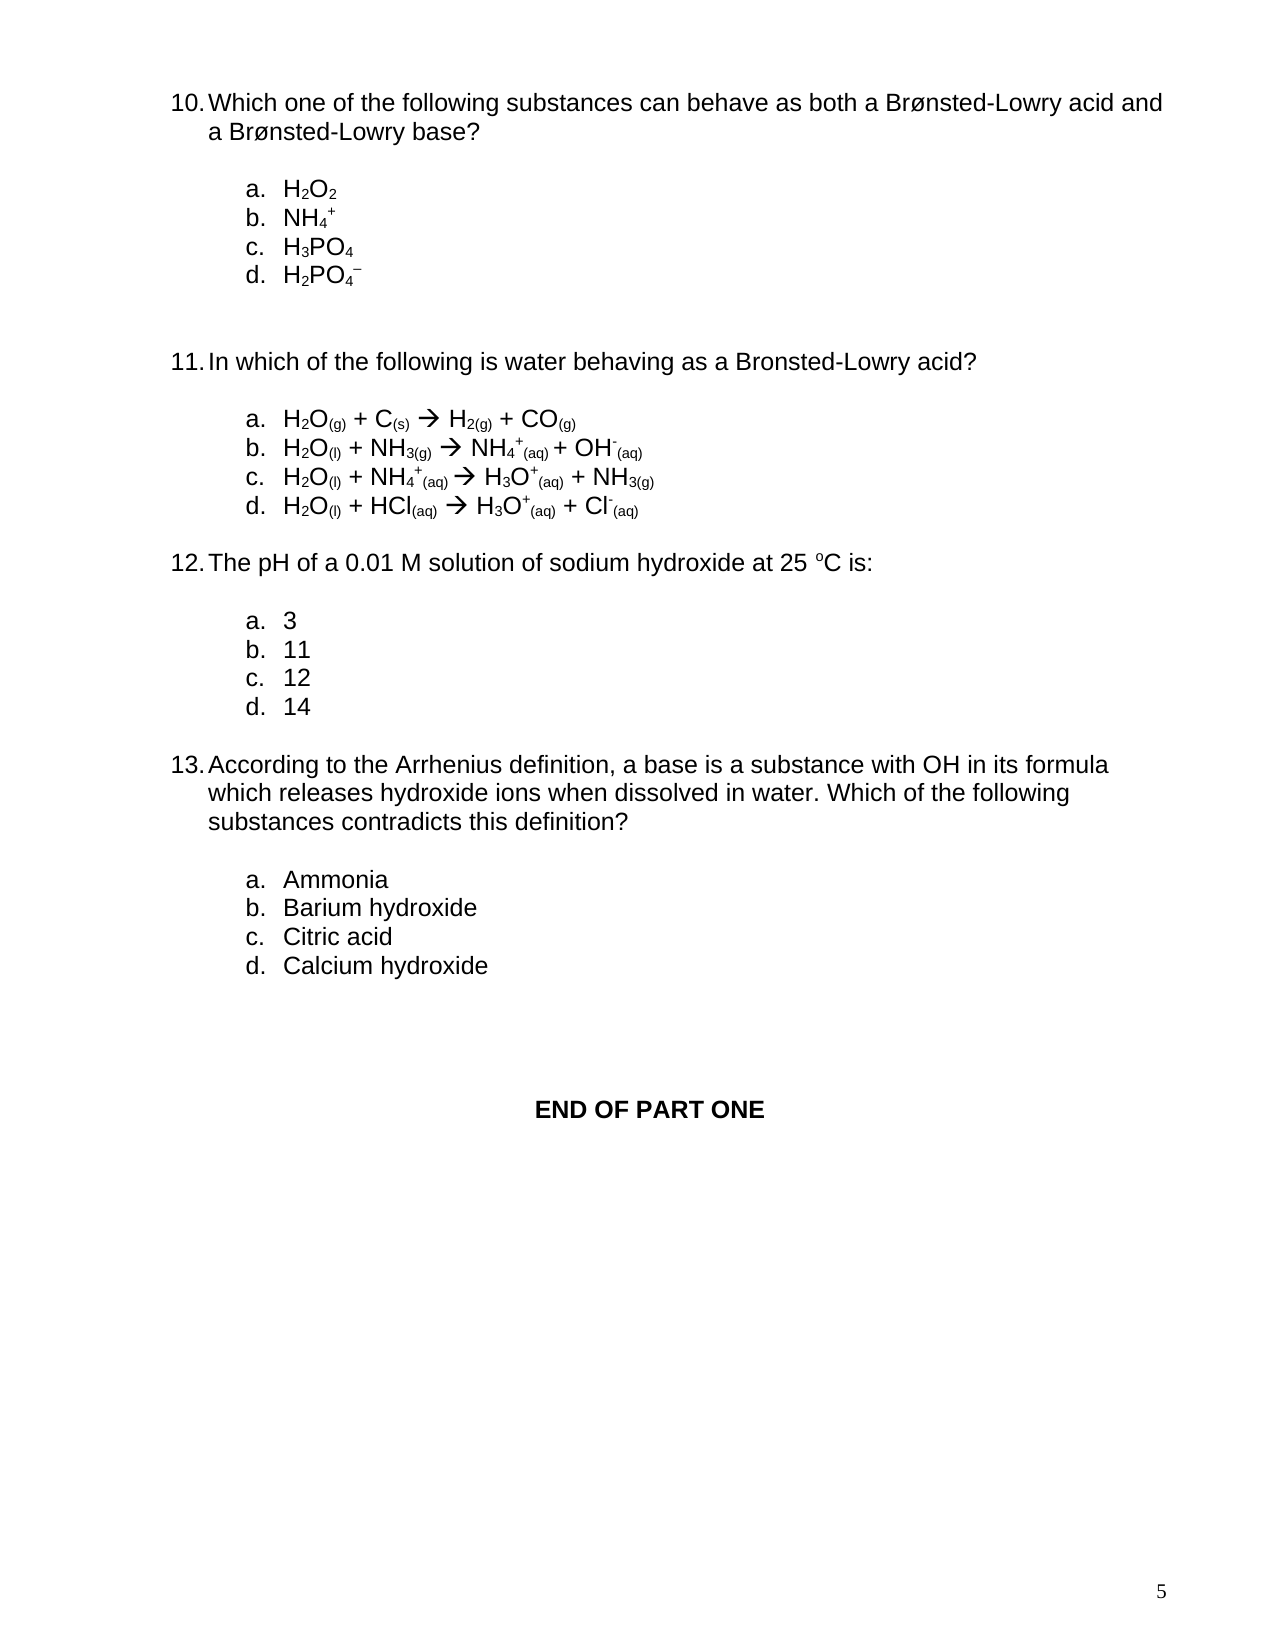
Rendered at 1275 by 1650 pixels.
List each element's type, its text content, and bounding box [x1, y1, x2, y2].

list H2O2 [245, 174, 1167, 203]
list H2O(g) + C(s) H2(g) + CO(g) [245, 404, 1167, 433]
list The pH of a 0.01 M solution of sodium hydroxide at 25 oC is: [170, 548, 1167, 577]
list Citric acid [245, 922, 1167, 951]
list Ammonia [245, 864, 1167, 893]
list H2PO4– [245, 260, 1167, 289]
list According to the Arrhenius definition, a base is a substance with OH in its formula which releases hydroxide ions when dissolved in water. Which of the following substances contradicts this definition? [170, 749, 1167, 836]
list H2O(l) + HCl(aq) H3O+(aq) + Cl-(aq) [245, 491, 1167, 519]
list H3PO4 [245, 232, 1167, 260]
list 12 [245, 663, 1167, 692]
list NH4+ [245, 203, 1167, 232]
list 3 [245, 606, 1167, 634]
list H2O(l) + NH4+(aq) H3O+(aq) + NH3(g) [245, 462, 1167, 491]
text END OF PART ONE [133, 1094, 1167, 1123]
list H2O(l) + NH3(g) NH4+(aq) + OH-(aq) [245, 433, 1167, 462]
list 14 [245, 692, 1167, 721]
list Which one of the following substances can behave as both a Brønsted-Lowry acid and a Brønsted-Lowry base? [170, 88, 1167, 145]
list 11 [245, 634, 1167, 663]
list Barium hydroxide [245, 893, 1167, 922]
list In which of the following is water behaving as a Bronsted-Lowry acid? [170, 347, 1167, 375]
list Calcium hydroxide [245, 951, 1167, 979]
